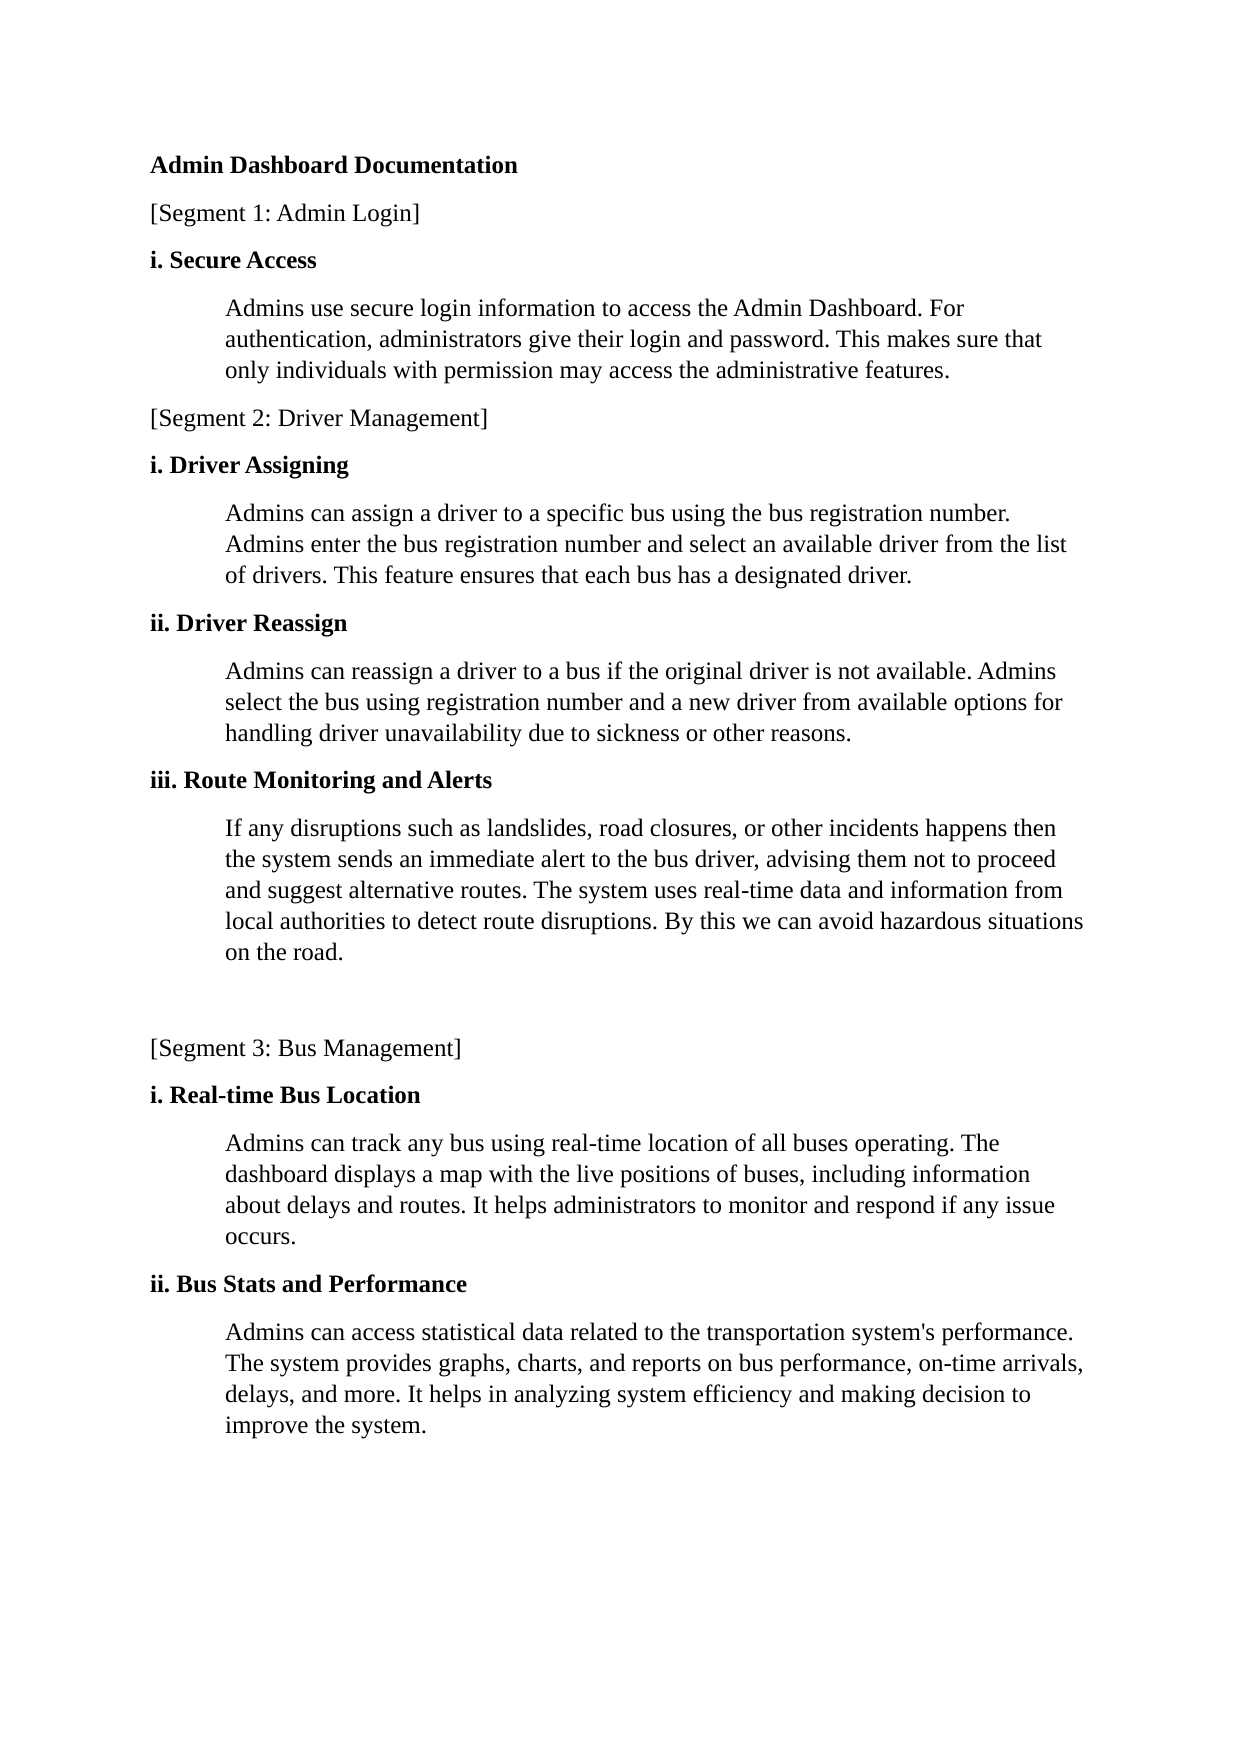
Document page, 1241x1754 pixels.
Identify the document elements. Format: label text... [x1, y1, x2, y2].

text i. Secure Access [150, 245, 1090, 274]
text Admins can access statistical data related to the transportation system's performance. The system provides graphs, charts, and reports on bus performance, on-time arrivals, delays, and more. It helps in analyzing system efficiency and making decision to improve the system. [225, 1317, 1090, 1439]
text i. Driver Assigning [150, 451, 1090, 479]
text i. Real-time Bus Location [150, 1081, 1090, 1109]
text ii. Bus Stats and Performance [150, 1269, 1090, 1298]
text If any disruptions such as landslides, road closures, or other incidents happens then the system sends an immediate alert to the bus driver, advising them not to proceed and suggest alternative routes. The system uses real-time data and information from local authorities to detect route disruptions. By this we can avoid hazardous situations on the road.Top of Form [225, 813, 1090, 966]
text Admins can reassign a driver to a bus if the original driver is not available. Admins select the bus using registration number and a new driver from available options for handling driver unavailability due to sickness or other reasons. [225, 656, 1090, 747]
text Admins can assign a driver to a specific bus using the bus registration number. Admins enter the bus registration number and select an available driver from the list of drivers. This feature ensures that each bus has a designated driver. [225, 498, 1090, 589]
text Admins can track any bus using real-time location of all buses operating. The dashboard displays a map with the live positions of buses, including information about delays and routes. It helps administrators to monitor and respond if any issue occurs. [225, 1128, 1090, 1250]
text ii. Driver Reassign [150, 608, 1090, 637]
text Admin Dashboard Documentation [150, 150, 1090, 179]
text [Segment 1: Admin Login] [150, 198, 1090, 226]
text iii. Route Monitoring and Alerts [150, 766, 1090, 794]
text Admins use secure login information to access the Admin Dashboard. For authentication, administrators give their login and password. This makes sure that only individuals with permission may access the administrative features. [225, 293, 1090, 384]
text [Segment 2: Driver Management] [150, 403, 1090, 432]
text [Segment 3: Bus Management] [150, 1033, 1090, 1062]
